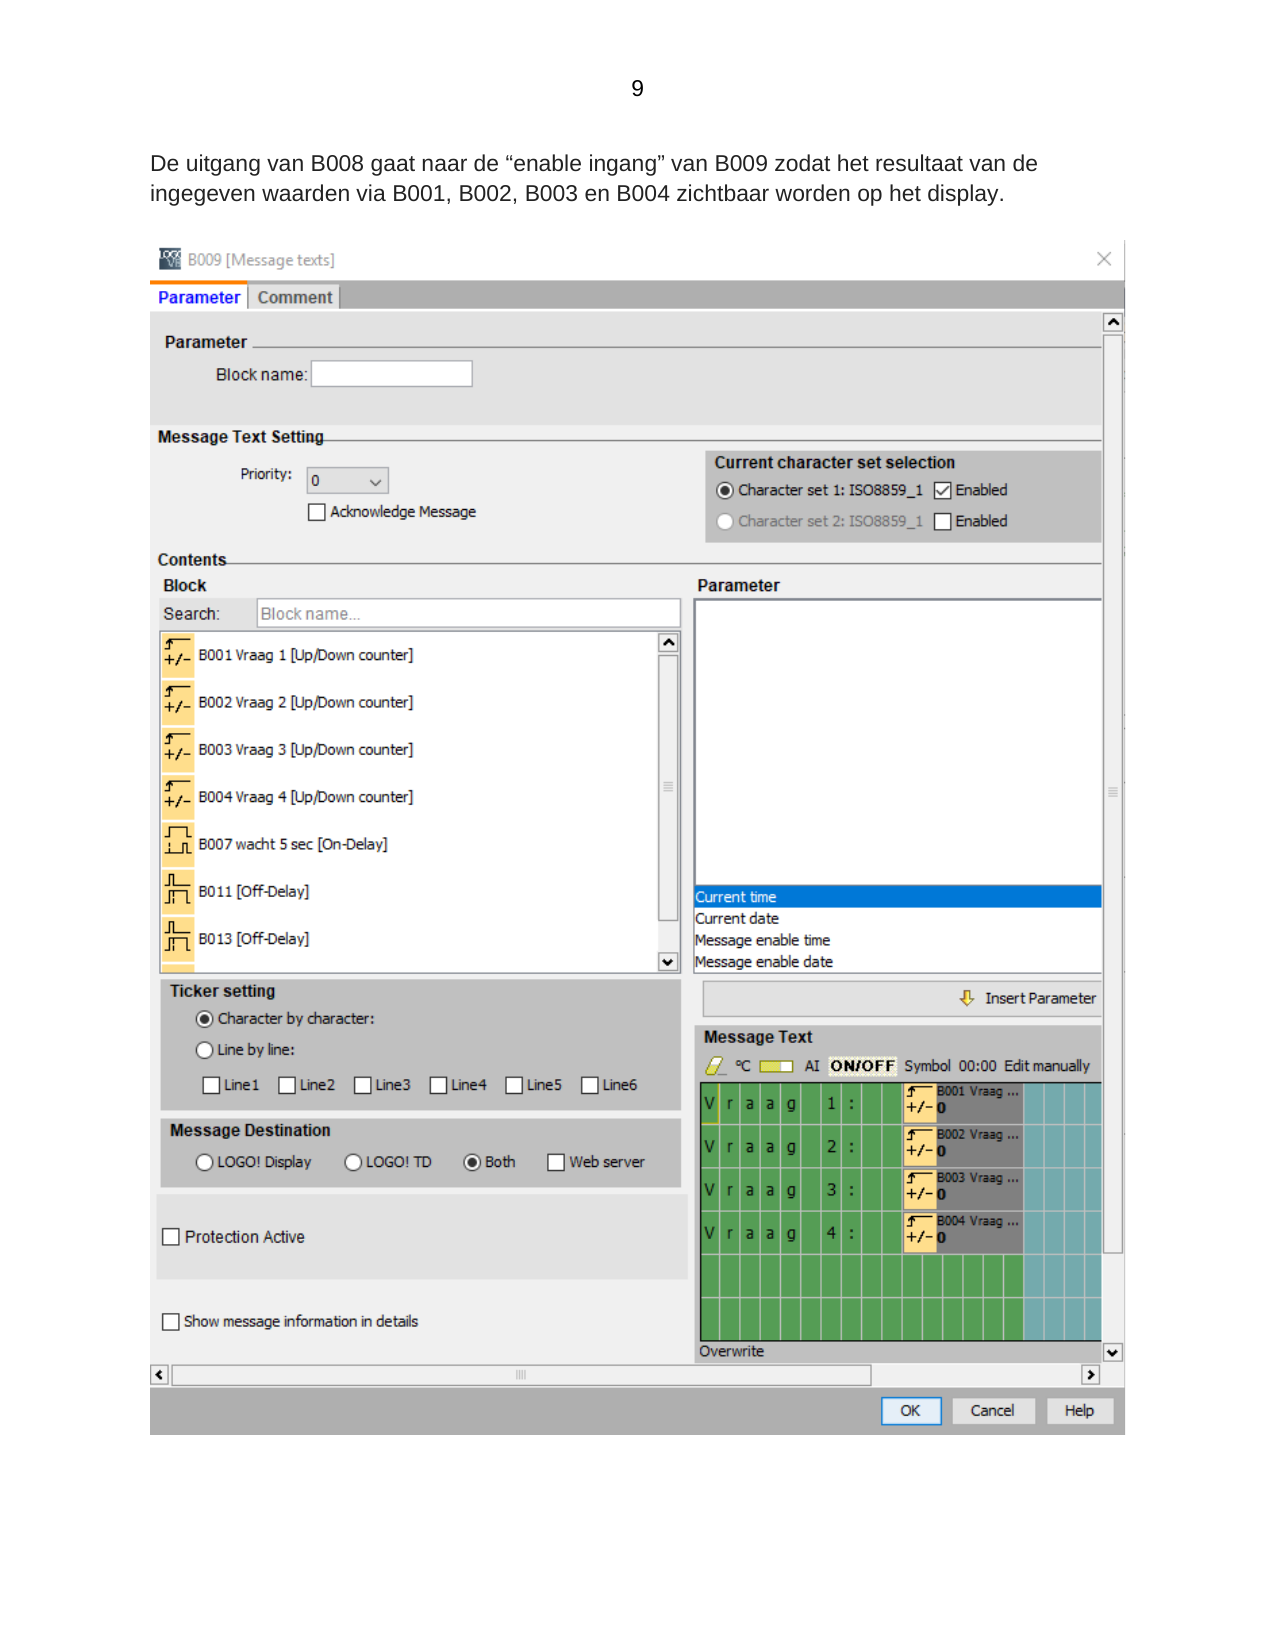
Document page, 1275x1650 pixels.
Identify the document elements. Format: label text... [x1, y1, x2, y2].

picture [150, 240, 1125, 1435]
text De uitgang van B008 gaat naar de “enable ingang” van B009 zodat het resultaat van de ingegeven waarden via B001, B002, B003 en B004 zichtbaar worden op het display. [150, 150, 1125, 207]
